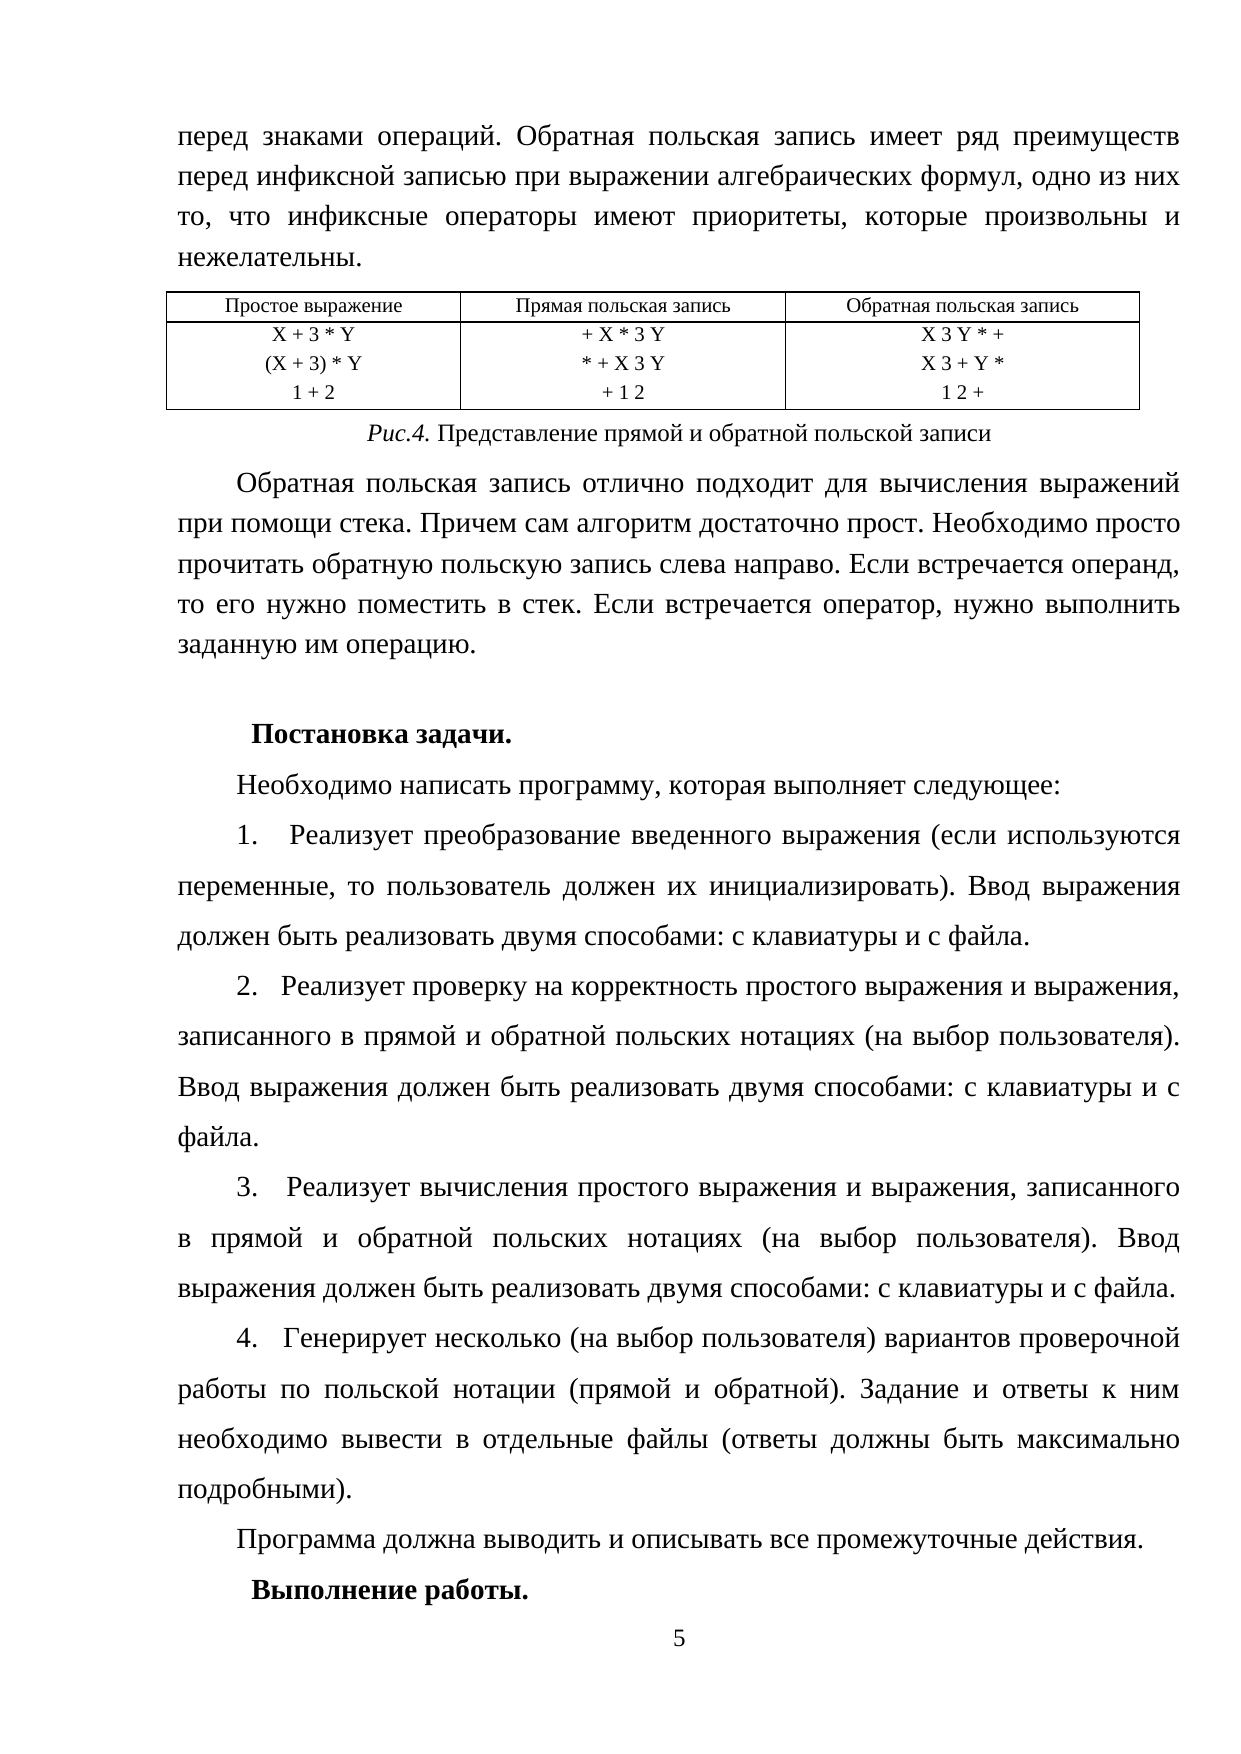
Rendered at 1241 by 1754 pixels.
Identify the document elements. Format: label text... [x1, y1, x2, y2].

list 4. Генерирует несколько (на выбор пользователя) вариантов проверочной работы по польской нотации (прямой и обратной). Задание и ответы к ним необходимо вывести в отдельные файлы (ответы должны быть максимально подробными). [177, 1320, 1181, 1505]
text Программа должна выводить и описывать все промежуточные действия. [177, 1522, 1181, 1555]
table_header Обратная польская запись [786, 293, 1139, 321]
list 1. Реализует преобразование введенного выражения (если используются переменные, то пользователь должен их инициализировать). Ввод выражения должен быть реализовать двумя способами: с клавиатуры и с файла. [177, 817, 1181, 951]
text Выполнение работы. [177, 1572, 1181, 1606]
list 3. Реализует вычисления простого выражения и выражения, записанного в прямой и обратной польских нотациях (на выбор пользователя). Ввод выражения должен быть реализовать двумя способами: с клавиатуры и с файла. [177, 1169, 1181, 1304]
table_header Простое выражение [167, 293, 460, 321]
list 2. Реализует проверку на корректность простого выражения и выражения, записанного в прямой и обратной польских нотациях (на выбор пользователя). Ввод выражения должен быть реализовать двумя способами: с клавиатуры и с файла. [177, 968, 1181, 1153]
text Обратная польская запись отлично подходит для вычисления выражений при помощи стека. Причем сам алгоритм достаточно прост. Необходимо просто прочитать обратную польскую запись слева направо. Если встречается операнд, то его нужно поместить в стек. Если встречается оператор, нужно выполнить заданную им операцию. [177, 465, 1181, 660]
text Необходимо написать программу, которая выполняет следующее: [177, 767, 1181, 801]
text Рис.4. Представление прямой и обратной польской записи [177, 418, 1181, 447]
table_cell X 3 Y * + X 3 + Y * 1 2 + [786, 323, 1139, 409]
text Постановка задачи. [177, 717, 1181, 750]
table_header Прямая польская запись [461, 293, 785, 321]
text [177, 118, 1181, 272]
table_cell X + 3 * Y (X + 3) * Y 1 + 2 [167, 323, 460, 409]
table_cell + X * 3 Y * + X 3 Y + 1 2 [461, 323, 785, 409]
